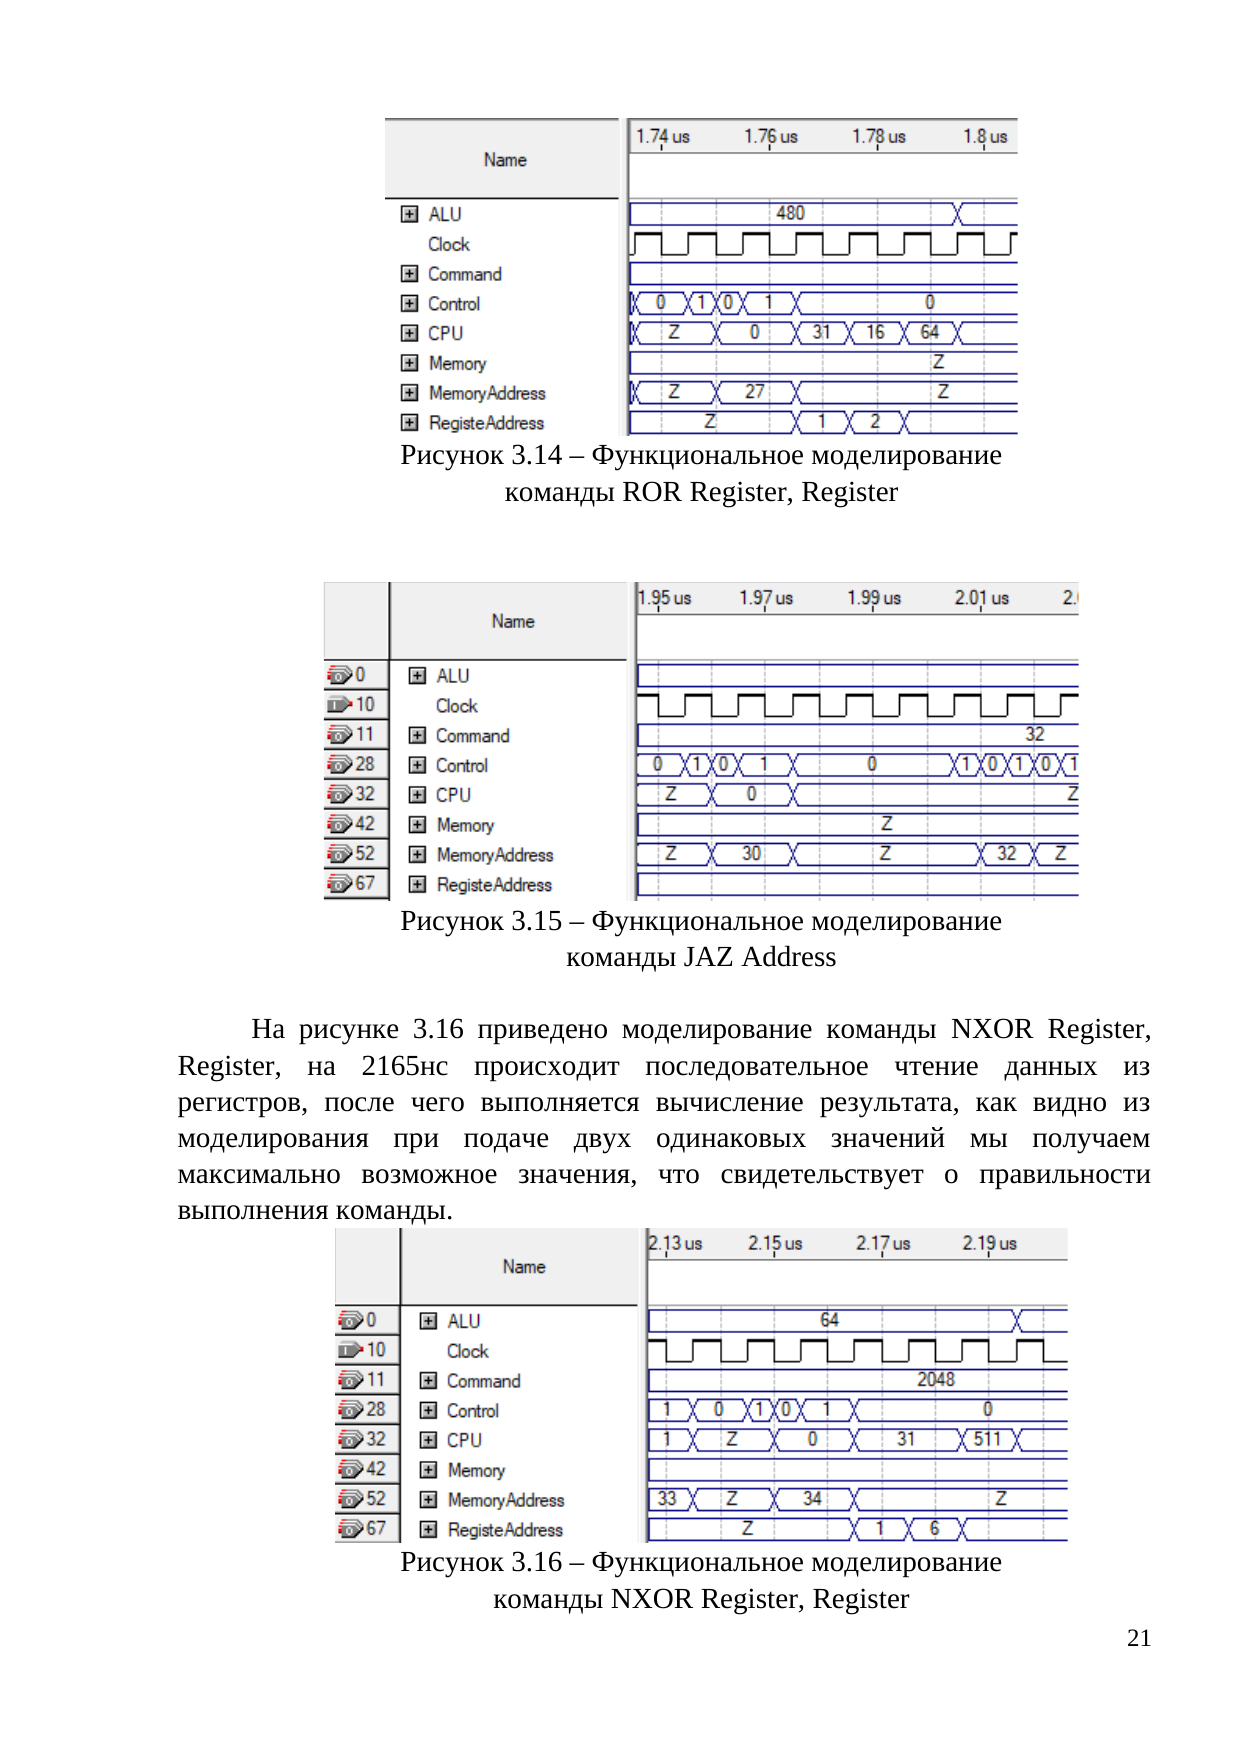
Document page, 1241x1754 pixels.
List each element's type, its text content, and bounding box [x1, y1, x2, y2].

text команды ROR Register, Register [177, 474, 1152, 507]
text команды NXOR Register, Register [177, 1581, 1152, 1614]
text команды JAZ Address [177, 939, 1152, 973]
text Рисунок 3.14 – Функциональное моделирование [177, 437, 1152, 471]
picture [385, 118, 1018, 436]
text Рисунок 3.15 – Функциональное моделирование [177, 903, 1152, 937]
text На рисунке 3.16 приведено моделирование команды NXOR Register, Register, на 2165нс происходит последовательное чтение данных из регистров, после чего выполняется вычисление результата, как видно из моделирования при подаче двух одинаковых значений мы получаем максимально возможное значения, что свидетельствует о правильности выполнения команды. [177, 1011, 1152, 1226]
picture [323, 582, 1079, 901]
text Рисунок 3.16 – Функциональное моделирование [177, 1544, 1152, 1578]
picture [335, 1228, 1068, 1543]
